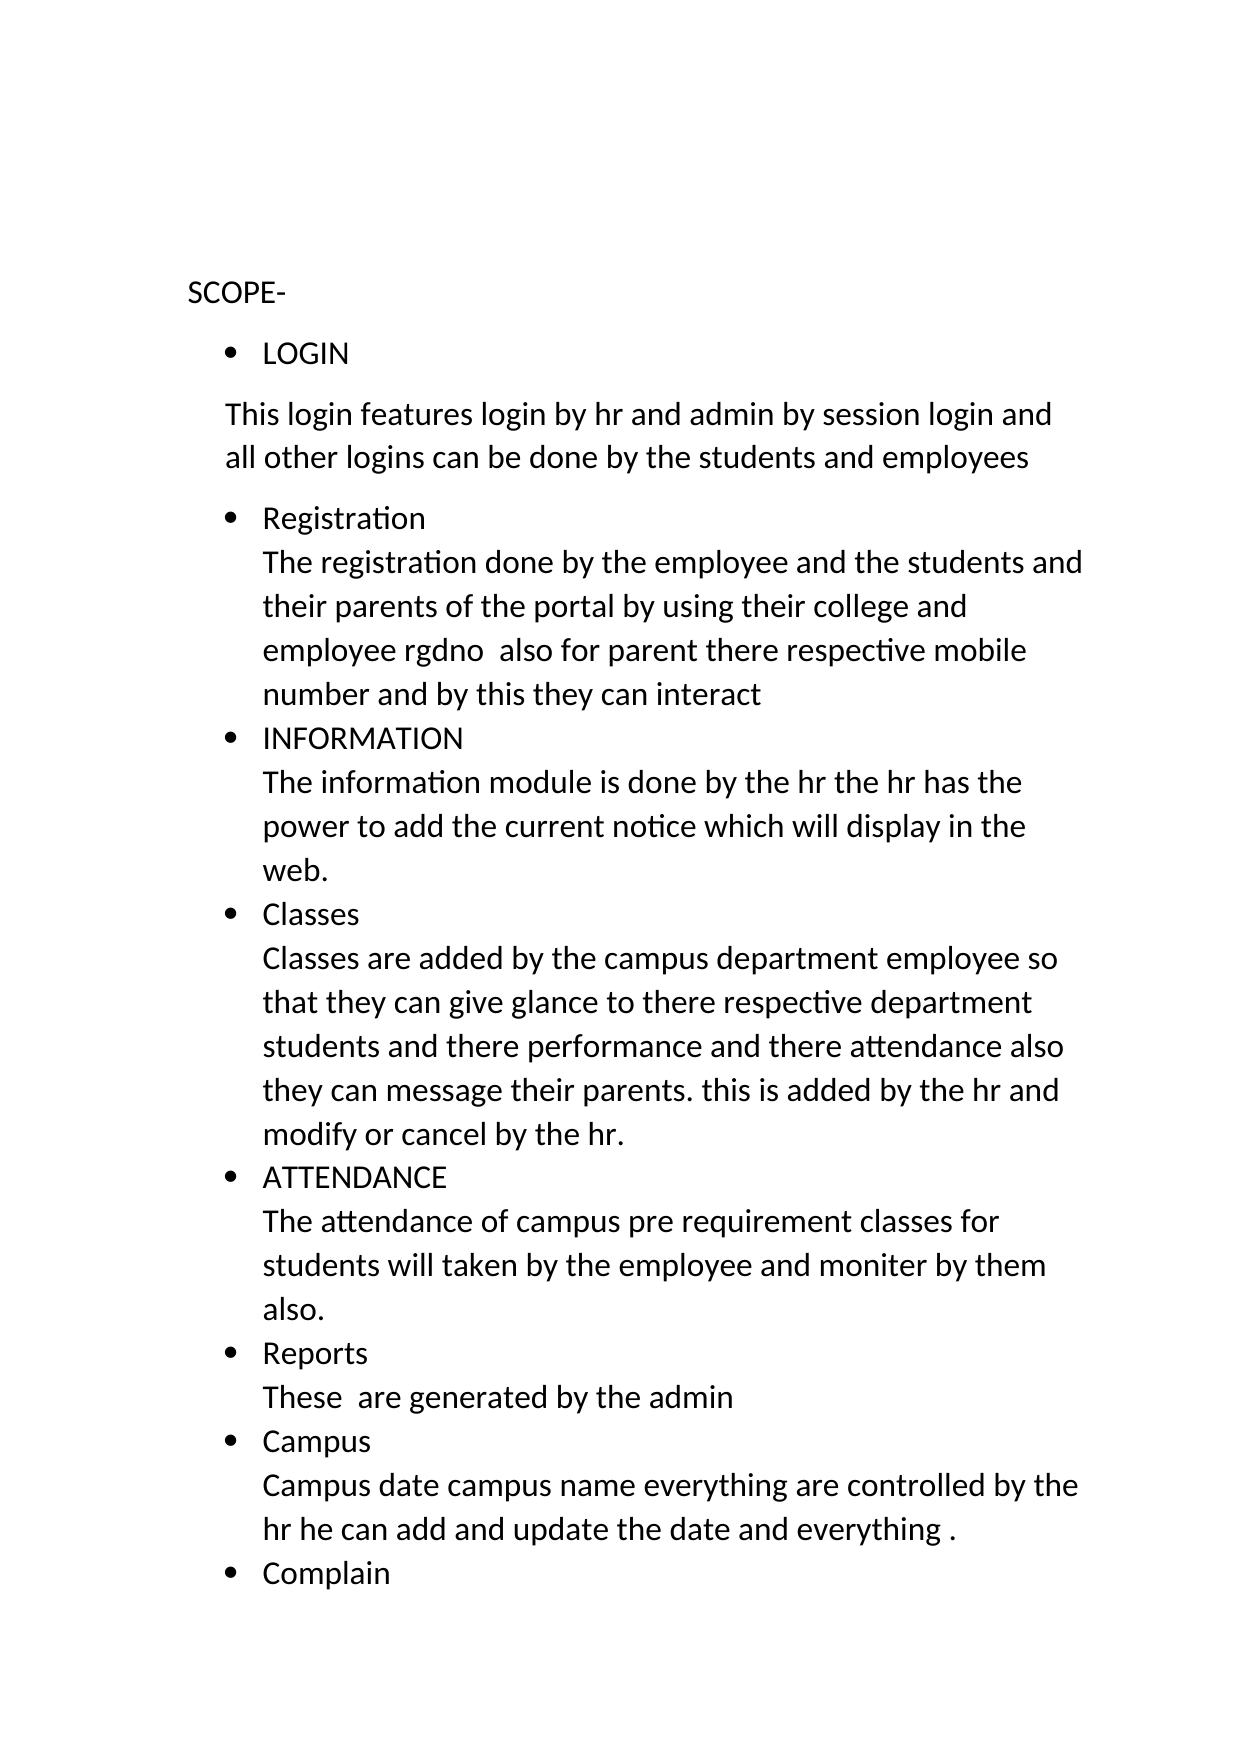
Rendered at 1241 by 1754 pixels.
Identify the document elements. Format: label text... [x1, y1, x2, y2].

list INFORMATION [225, 717, 1090, 758]
list The registration done by the employee and the students and their parents of the portal by using their college and employee rgdno also for parent there respective mobile number and by this they can interact [262, 541, 1090, 714]
list LOGIN [225, 332, 1090, 373]
list Complain [225, 1552, 1090, 1593]
list Classes are added by the campus department employee so that they can give glance to there respective department students and there performance and there attendance also they can message their parents. this is added by the hr and modify or cancel by the hr. [262, 937, 1090, 1153]
list Reports [225, 1332, 1090, 1373]
text This login features login by hr and admin by session login and all other logins can be done by the students and employees [225, 392, 1090, 477]
text SCOPE- [187, 271, 1090, 312]
list Campus [225, 1420, 1090, 1461]
list ATTENDANCE [225, 1156, 1090, 1197]
list The information module is done by the hr the hr has the power to add the current notice which will display in the web. [262, 761, 1090, 889]
list Classes [225, 893, 1090, 933]
list These are generated by the admin [262, 1376, 1090, 1417]
list Registration [225, 497, 1090, 538]
list The attendance of campus pre requirement classes for students will taken by the employee and moniter by them also. [262, 1200, 1090, 1329]
list Campus date campus name everything are controlled by the hr he can add and update the date and everything . [262, 1464, 1090, 1549]
